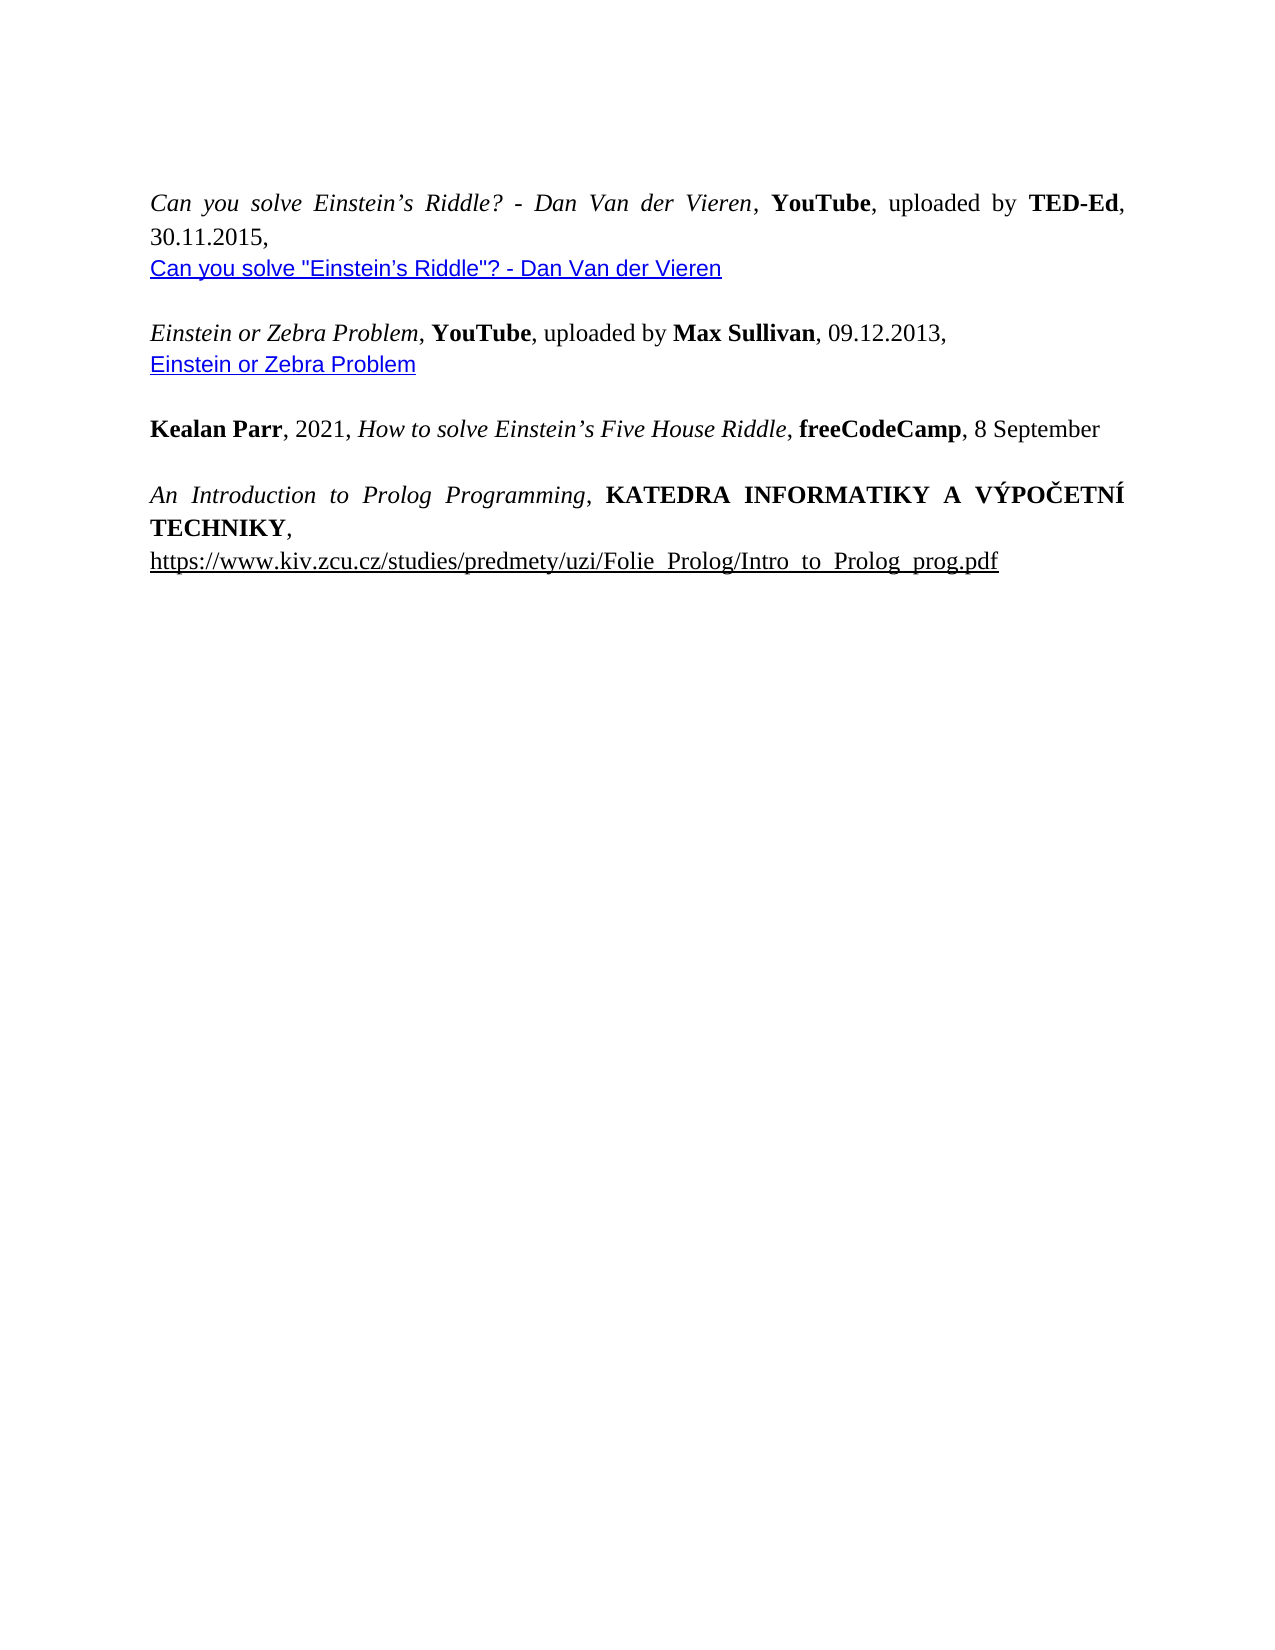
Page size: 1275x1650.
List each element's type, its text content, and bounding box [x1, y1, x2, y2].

text Einstein or Zebra Problem [150, 351, 1125, 377]
text Einstein or Zebra Problem, YouTube, uploaded by Max Sullivan, 09.12.2013, [150, 318, 1125, 347]
text An Introduction to Prolog Programming, KATEDRA INFORMATIKY A VÝPOČETNÍ TECHNIKY, [150, 480, 1125, 542]
text Kealan Parr, 2021, How to solve Einstein’s Five House Riddle, freeCodeCamp, 8 September [150, 414, 1125, 443]
text Can you solve Einstein’s Riddle? - Dan Van der Vieren, YouTube, uploaded by TED-Ed, 30.11.2015, [150, 188, 1125, 250]
text Can you solve "Einstein’s Riddle"? - Dan Van der Vieren [150, 254, 1125, 281]
text https://www.kiv.zcu.cz/studies/predmety/uzi/Folie_Prolog/Intro_to_Prolog_prog.pdf [150, 546, 1125, 575]
